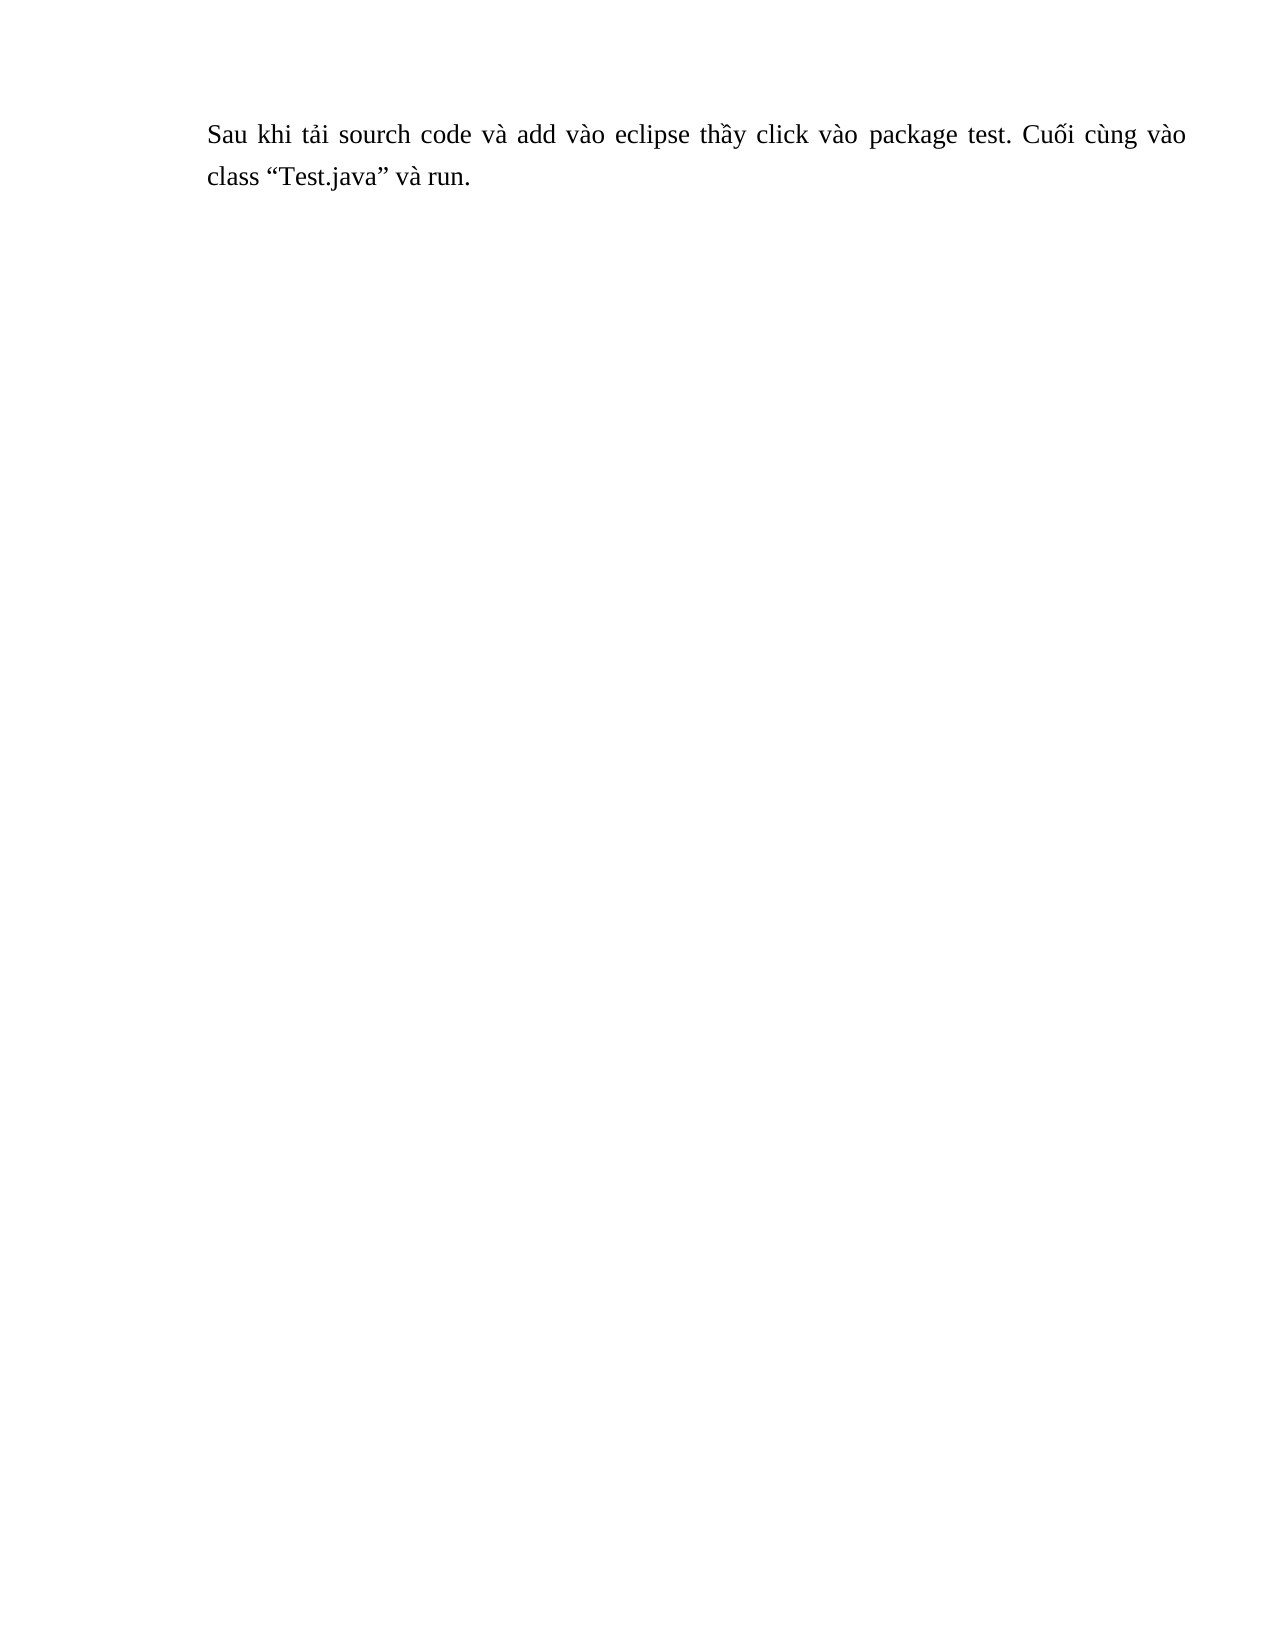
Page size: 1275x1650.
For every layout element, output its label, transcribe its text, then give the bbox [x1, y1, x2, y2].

text Sau khi tải sourch code và add vào eclipse thầy click vào package test. Cuối cùng vào class “Test.java” và run. [207, 118, 1186, 191]
